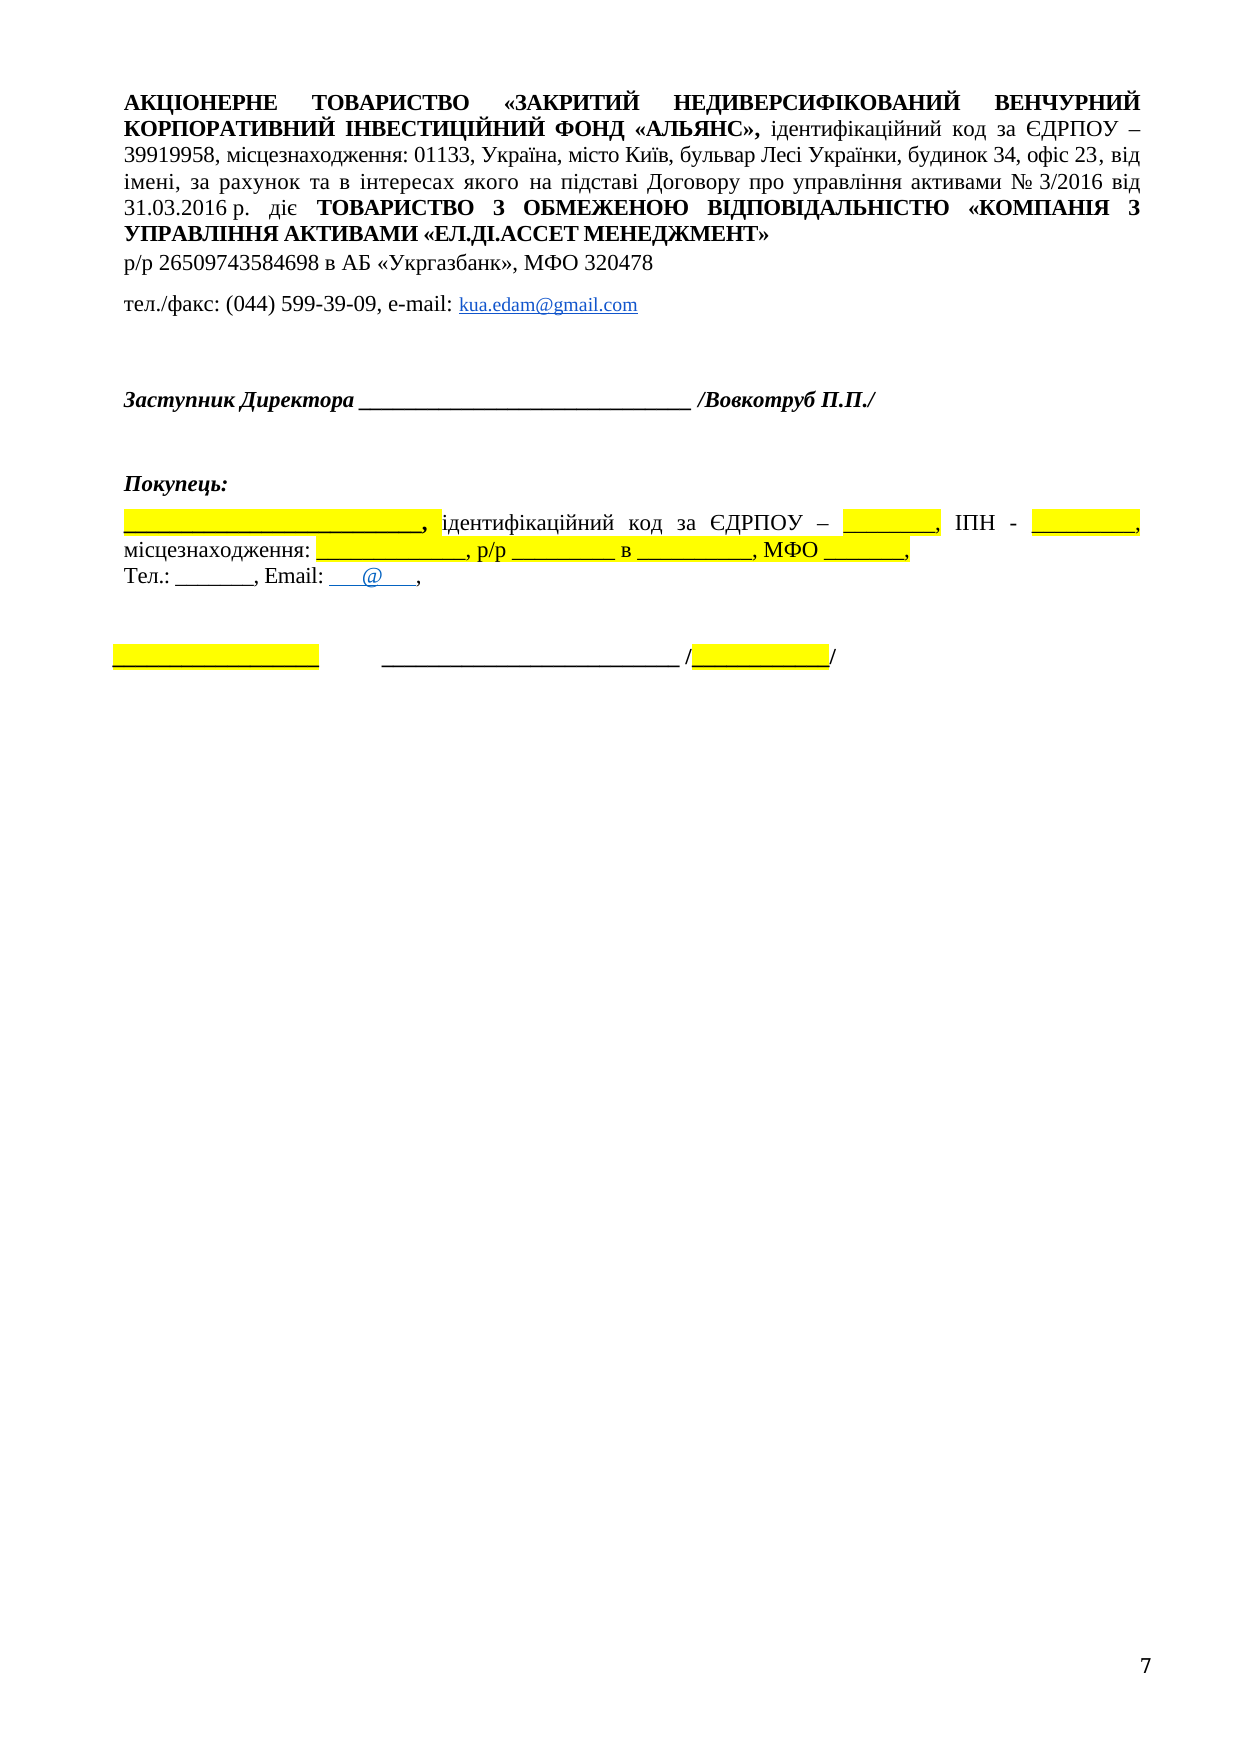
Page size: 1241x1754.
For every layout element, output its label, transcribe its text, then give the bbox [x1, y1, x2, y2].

table_cell АКЦІОНЕРНЕ ТОВАРИСТВО «ЗАКРИТИЙ НЕДИВЕРСИФІКОВАНИЙ ВЕНЧУРНИЙ КОРПОРАТИВНИЙ ІНВЕСТИЦІЙНИЙ ФОНД «АЛЬЯНС», ідентифікаційний код за ЄДРПОУ – 39919958, місцезнаходження: 01133, Україна, місто Київ, бульвар Лесі Українки, будинок 34, офіс 23, від імені, за рахунок та в інтересах якого на підставі Договору про управління активами № 3/2016 від 31.03.2016 р. діє ТОВАРИСТВО З ОБМЕЖЕНОЮ ВІДПОВІДАЛЬНІСТЮ «КОМПАНІЯ З УПРАВЛІННЯ АКТИВАМИ «ЕЛ.ДІ.АССЕТ МЕНЕДЖМЕНТ» р/р 26509743584698 в АБ «Укргазбанк», МФО 320478 тел./факс: (044) 599-39-09, e-mail: kua.edam@gmail.com [113, 89, 1152, 330]
table_cell Заступник Директора _____________________________ /Вовкотруб П.П./ Покупець: __________________________, ідентифікаційний код за ЄДРПОУ – ________, ІПН - _________, місцезнаходження: _____________, р/р _________ в __________, МФО _______, Тел.: _______, Email: @ , [113, 330, 1152, 617]
text __________________ __________________________ /____________/ [112, 643, 1152, 670]
